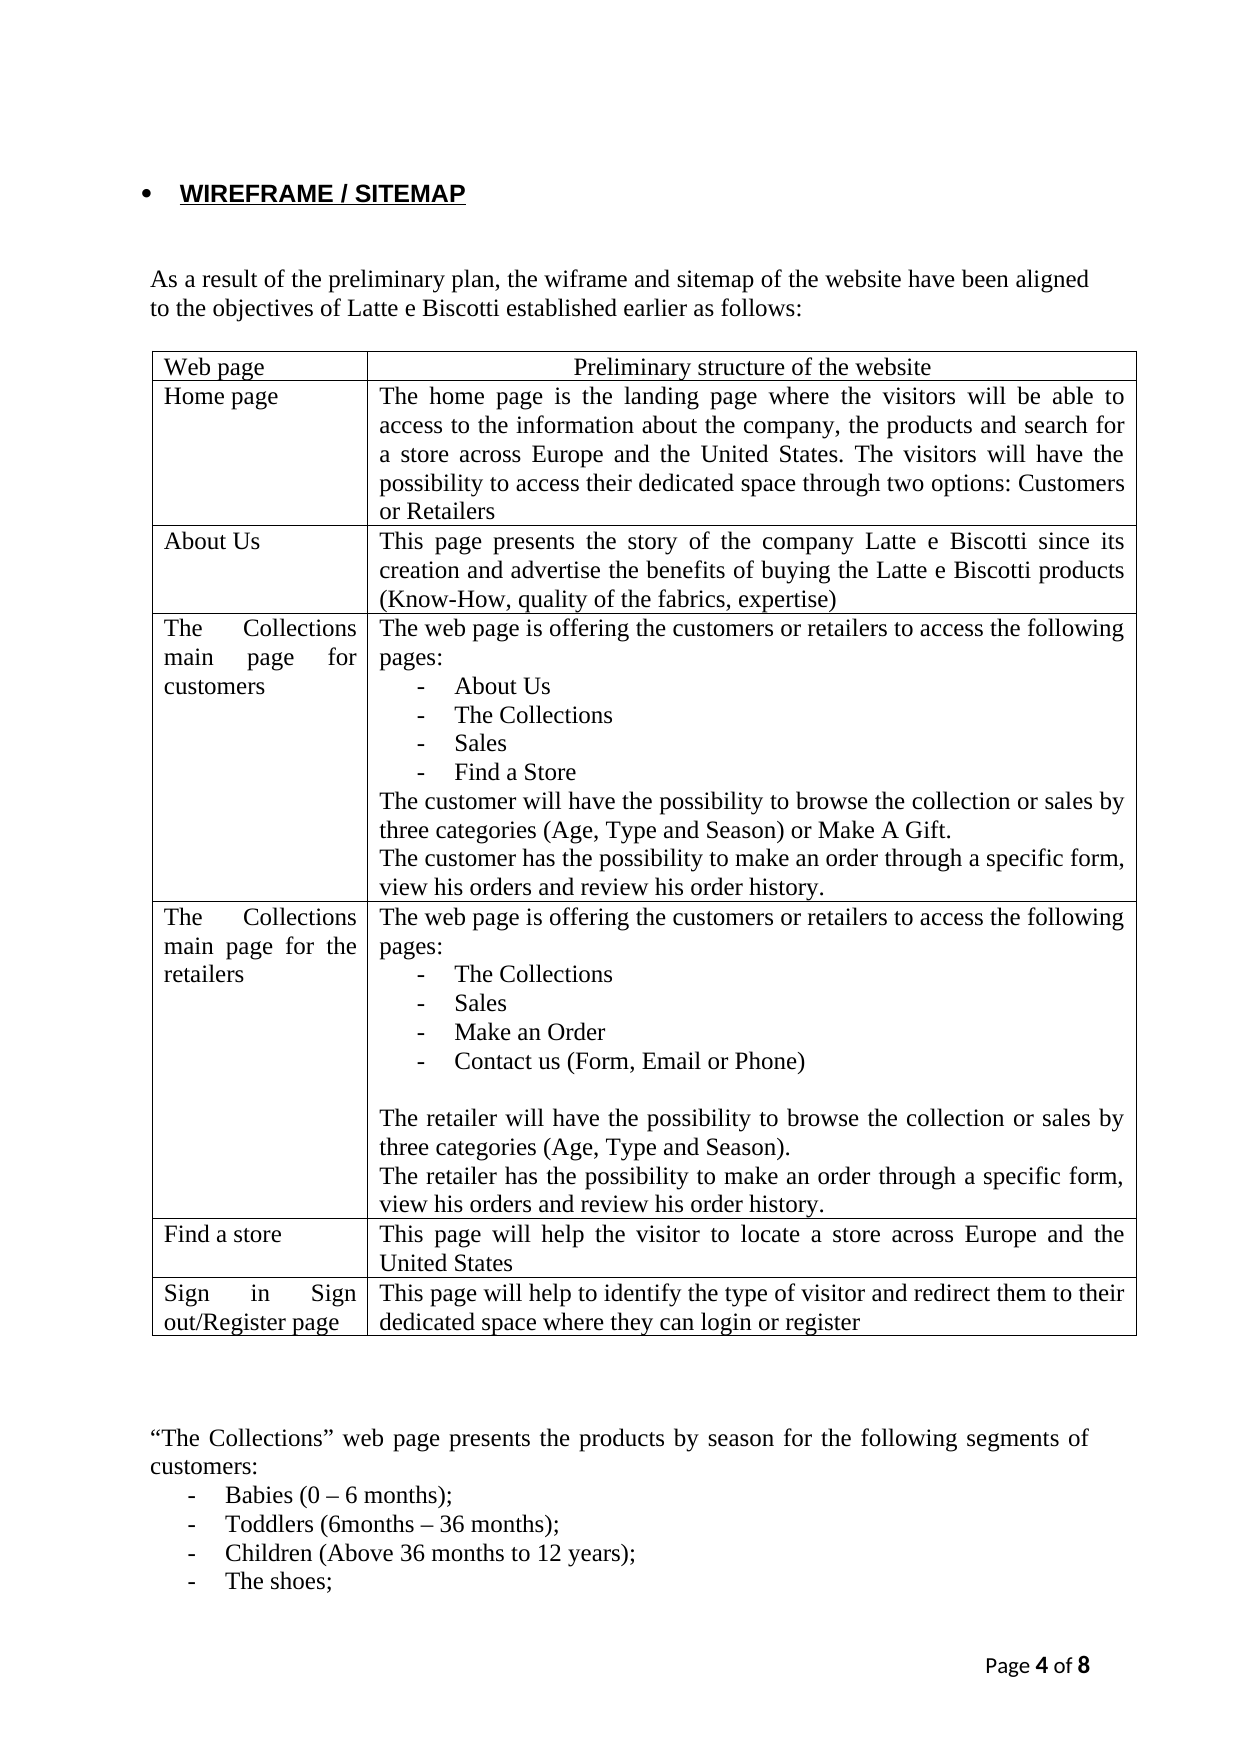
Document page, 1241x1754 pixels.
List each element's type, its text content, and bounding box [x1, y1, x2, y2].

text As a result of the preliminary plan, the wiframe and sitemap of the website have been aligned to the objectives of Latte e Biscotti established earlier as follows: [150, 264, 1090, 322]
table_cell This page presents the story of the company Latte e Biscotti since its creation and advertise the benefits of buying the Latte e Biscotti products (Know-How, quality of the fabrics, expertise) [368, 526, 1136, 612]
table_cell Home page [153, 381, 367, 525]
list Children (Above 36 months to 12 years); [187, 1538, 1090, 1566]
table_cell About Us [153, 526, 367, 612]
table_cell Sign in Sign out/Register page [153, 1278, 367, 1335]
list Toddlers (6months – 36 months); [187, 1509, 1090, 1538]
list Babies (0 – 6 months); [187, 1480, 1090, 1509]
table_cell This page will help to identify the type of visitor and redirect them to their dedicated space where they can login or register [368, 1278, 1136, 1335]
list The shoes; [187, 1566, 1090, 1595]
table_cell The web page is offering the customers or retailers to access the following pages: The Collections Sales Make an Order Contact us (Form, Email or Phone) The retailer will have the possibility to browse the collection or sales by three categories (Age, Type and Season). The retailer has the possibility to make an order through a specific form, view his orders and review his order history. [368, 902, 1136, 1218]
table_cell The Collections main page for the retailers [153, 902, 367, 1218]
table_cell The home page is the landing page where the visitors will be able to access to the information about the company, the products and search for a store across Europe and the United States. The visitors will have the possibility to access their dedicated space through two options: Customers or Retailers [368, 381, 1136, 525]
subtitle WIREFRAME / SITEMAP [142, 179, 1090, 208]
table_cell This page will help the visitor to locate a store across Europe and the United States [368, 1219, 1136, 1277]
table_cell The web page is offering the customers or retailers to access the following pages: About Us The Collections Sales Find a Store The customer will have the possibility to browse the collection or sales by three categories (Age, Type and Season) or Make A Gift. The customer has the possibility to make an order through a specific form, view his orders and review his order history. [368, 614, 1136, 901]
table_cell Find a store [153, 1219, 367, 1277]
text “The Collections” web page presents the products by season for the following segments of customers: [150, 1423, 1090, 1480]
table_header Preliminary structure of the website [368, 352, 1136, 380]
table_cell The Collections main page for customers [153, 614, 367, 901]
table_header Web page [153, 352, 367, 380]
